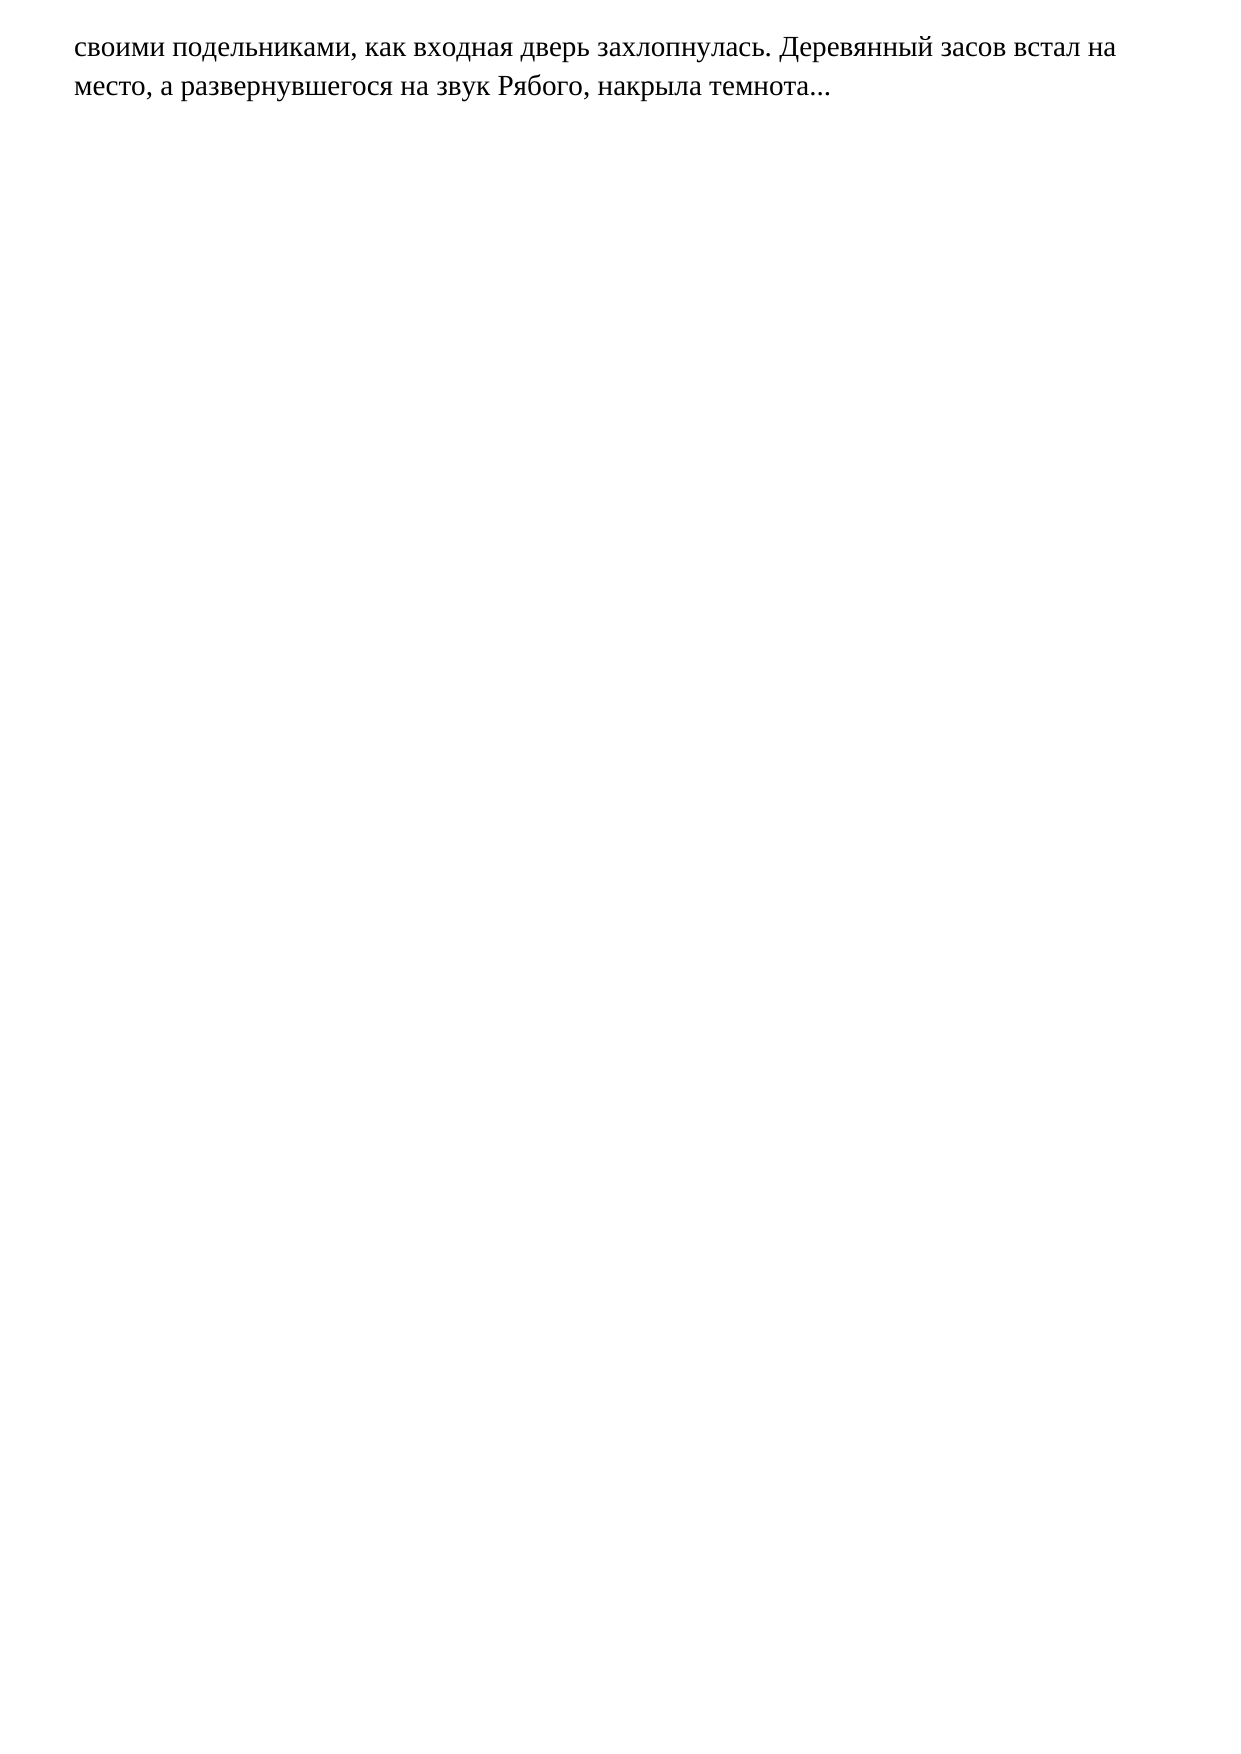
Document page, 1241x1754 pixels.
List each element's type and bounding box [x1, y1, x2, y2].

text [74, 29, 1196, 102]
